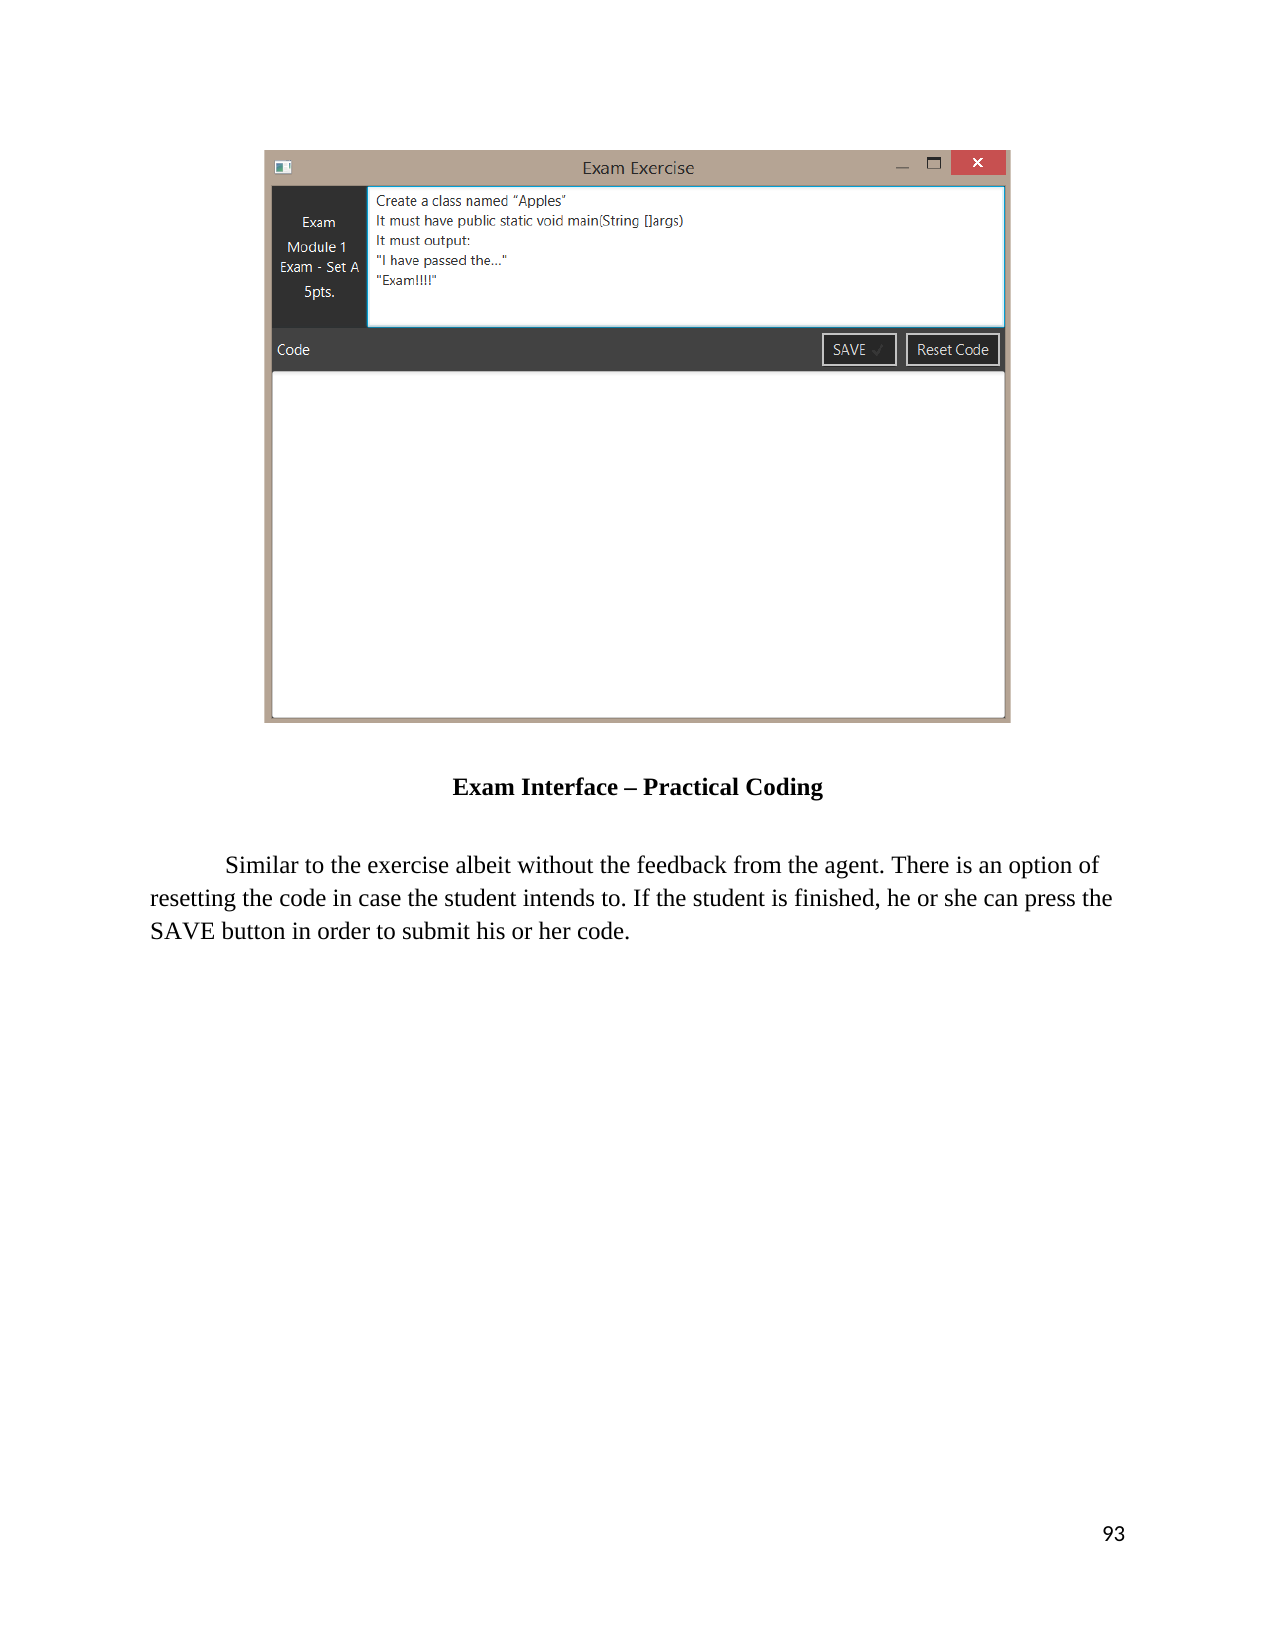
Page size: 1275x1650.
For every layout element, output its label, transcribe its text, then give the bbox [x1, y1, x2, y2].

text Similar to the exercise albeit without the feedback from the agent. There is an option of resetting the code in case the student intends to. If the student is finished, he or she can press the SAVE button in order to submit his or her code. [150, 850, 1125, 945]
picture [264, 150, 1011, 723]
text Exam Interface – Practical Coding [150, 772, 1125, 800]
